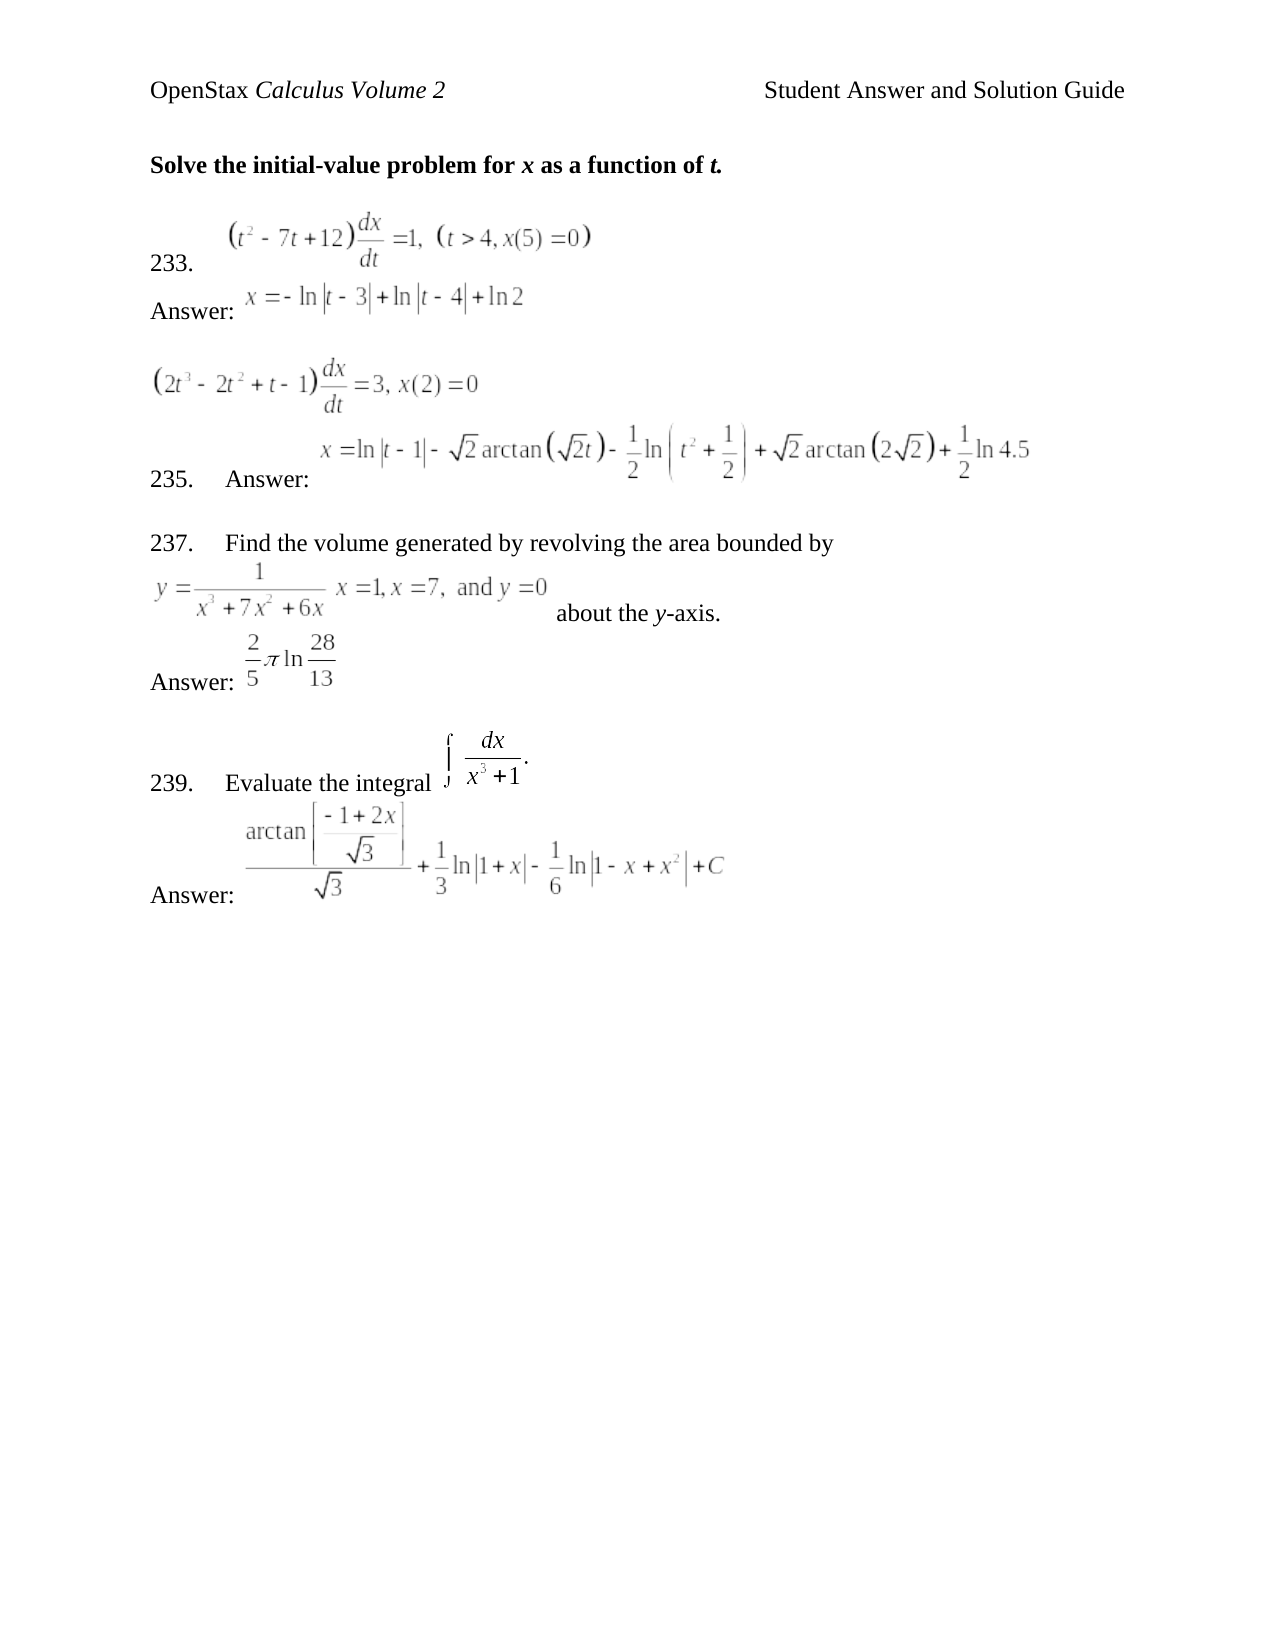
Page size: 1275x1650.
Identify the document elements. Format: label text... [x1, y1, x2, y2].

text Answer: [150, 626, 1125, 696]
text 235. Answer: [150, 417, 1125, 493]
text 233. [150, 207, 1125, 277]
text 237. Find the volume generated by revolving the area bounded by about the y-axis. [150, 522, 1125, 626]
list Solve the initial-value problem for x as a function of t. [150, 150, 1125, 179]
text Answer: [150, 797, 1125, 909]
text 239. Evaluate the integral [150, 725, 1125, 797]
text Answer: [150, 277, 1125, 324]
